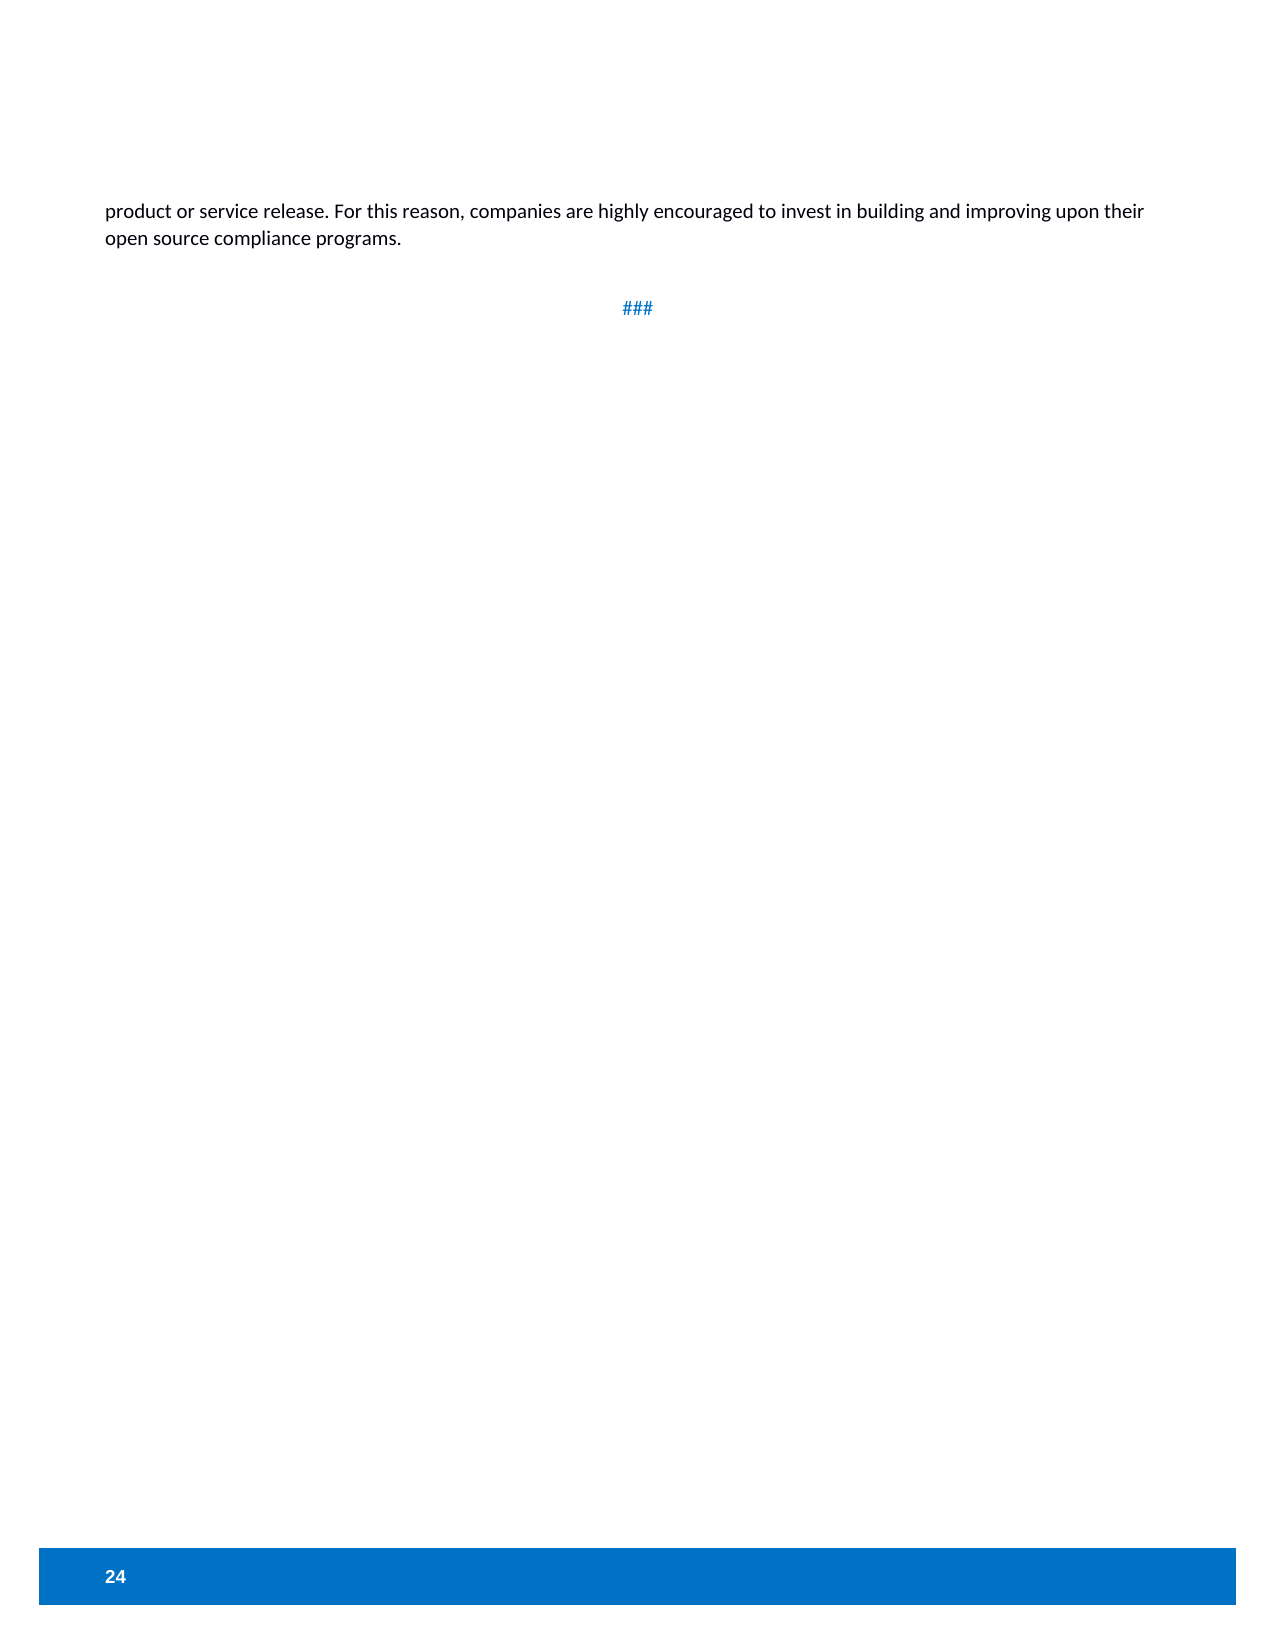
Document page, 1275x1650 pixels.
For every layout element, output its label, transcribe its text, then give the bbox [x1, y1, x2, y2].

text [105, 198, 1170, 251]
text ### [105, 295, 1170, 320]
